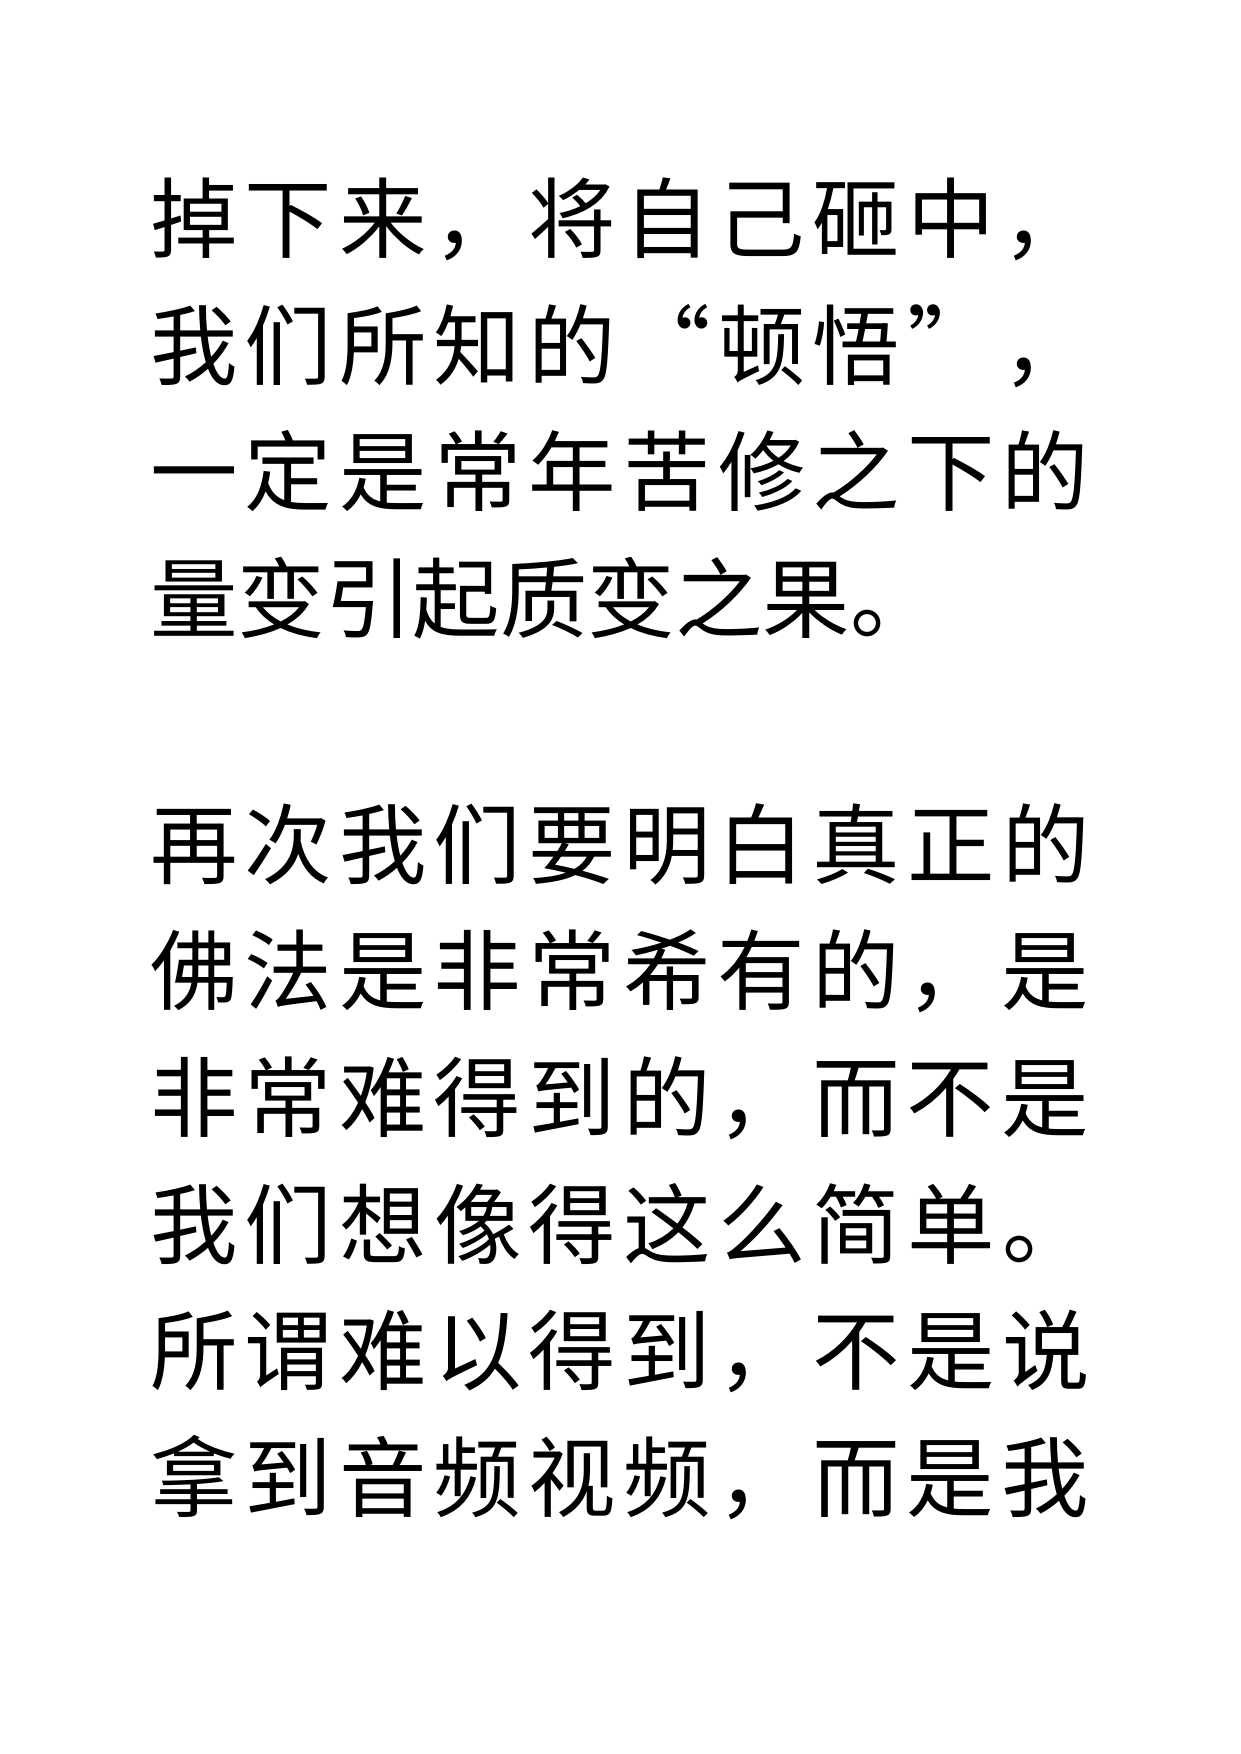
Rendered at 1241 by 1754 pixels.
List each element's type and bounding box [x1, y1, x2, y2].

text [150, 150, 1090, 657]
text [150, 776, 1090, 1536]
